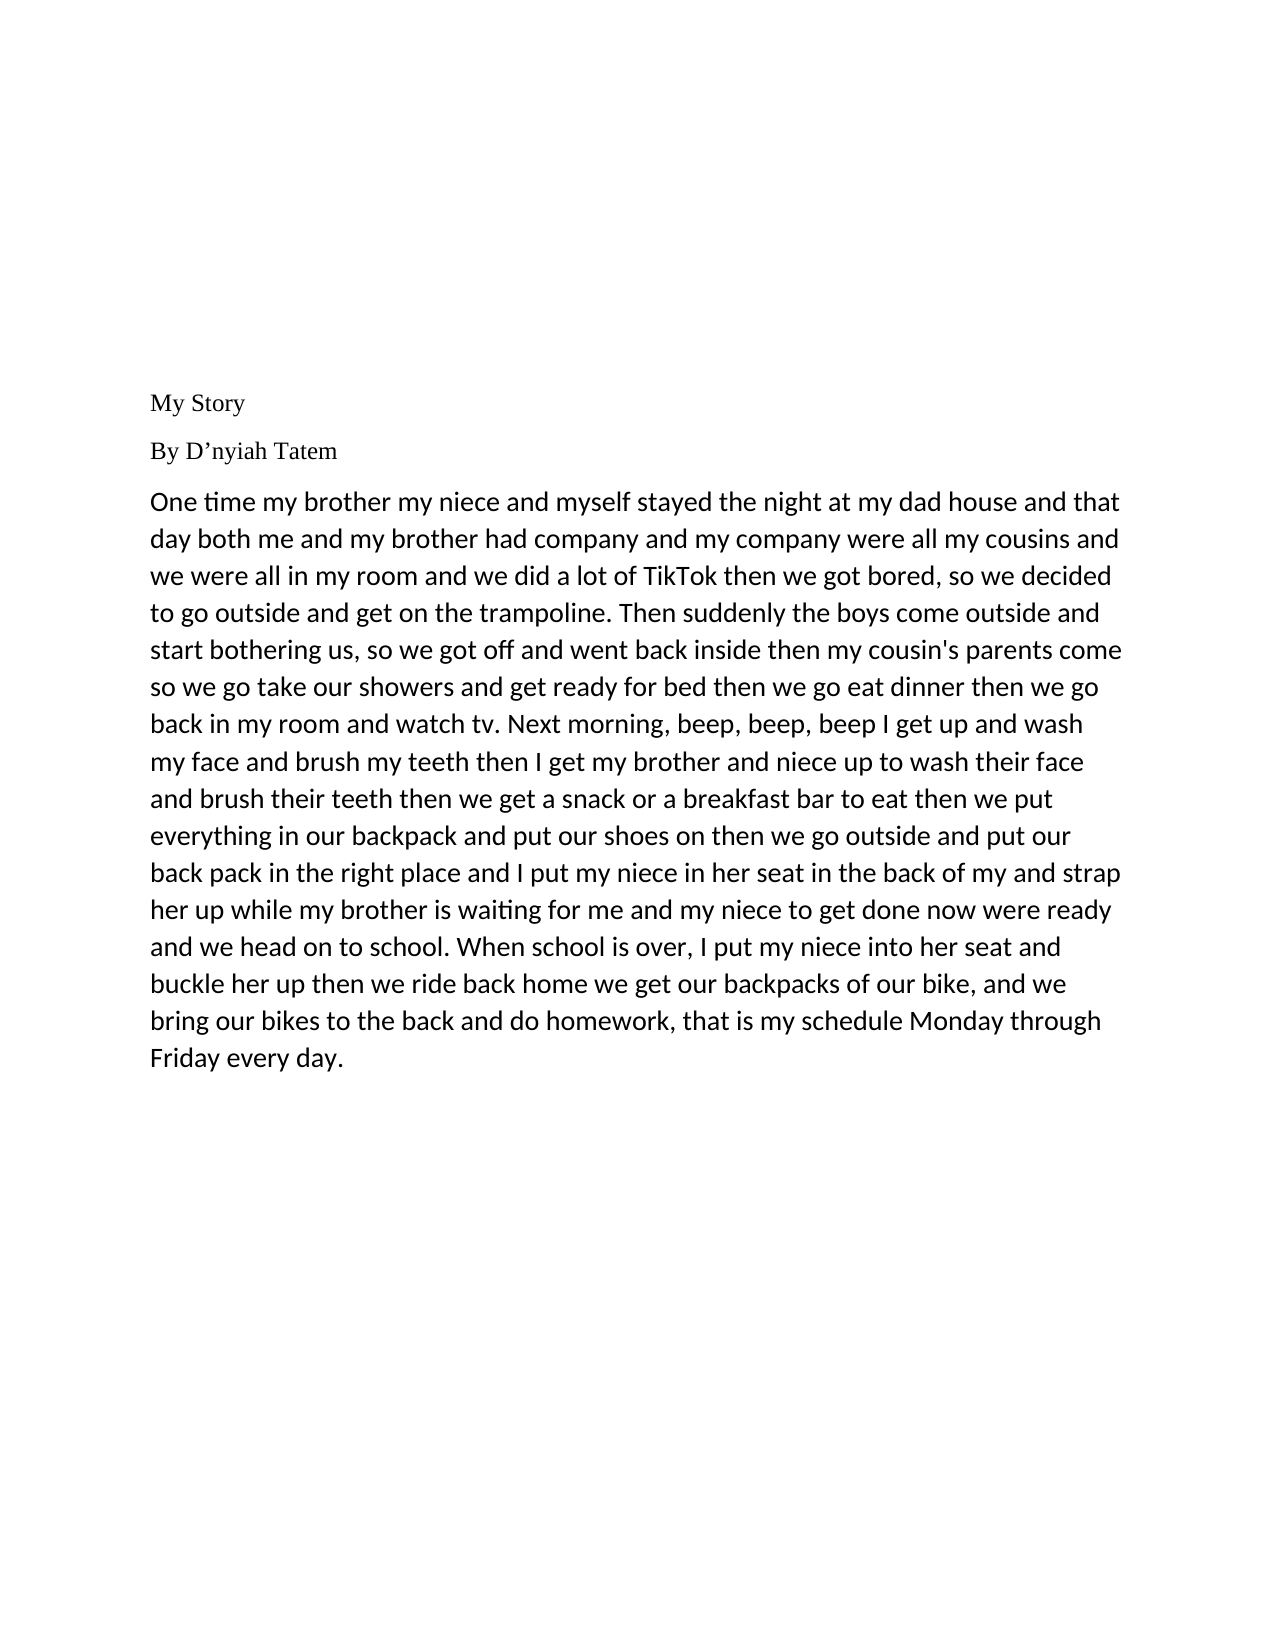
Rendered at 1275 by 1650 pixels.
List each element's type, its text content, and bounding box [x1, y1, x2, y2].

text One time my brother my niece and myself stayed the night at my dad house and that day both me and my brother had company and my company were all my cousins and we were all in my room and we did a lot of TikTok then we got bored, so we decided to go outside and get on the trampoline. Then suddenly the boys come outside and start bothering us, so we got off and went back inside then my cousin's parents come so we go take our showers and get ready for bed then we go eat dinner then we go back in my room and watch tv. Next morning, beep, beep, beep I get up and wash my face and brush my teeth then I get my brother and niece up to wash their face and brush their teeth then we get a snack or a breakfast bar to eat then we put everything in our backpack and put our shoes on then we go outside and put our back pack in the right place and I put my niece in her seat in the back of my and strap her up while my brother is waiting for me and my niece to get done now were ready and we head on to school. When school is over, I put my niece into her seat and buckle her up then we ride back home we get our backpacks of our bike, and we bring our bikes to the back and do homework, that is my schedule Monday through Friday every day. [150, 484, 1125, 1074]
text By D’nyiah Tatem [150, 436, 1125, 465]
text My Story [150, 388, 1125, 417]
